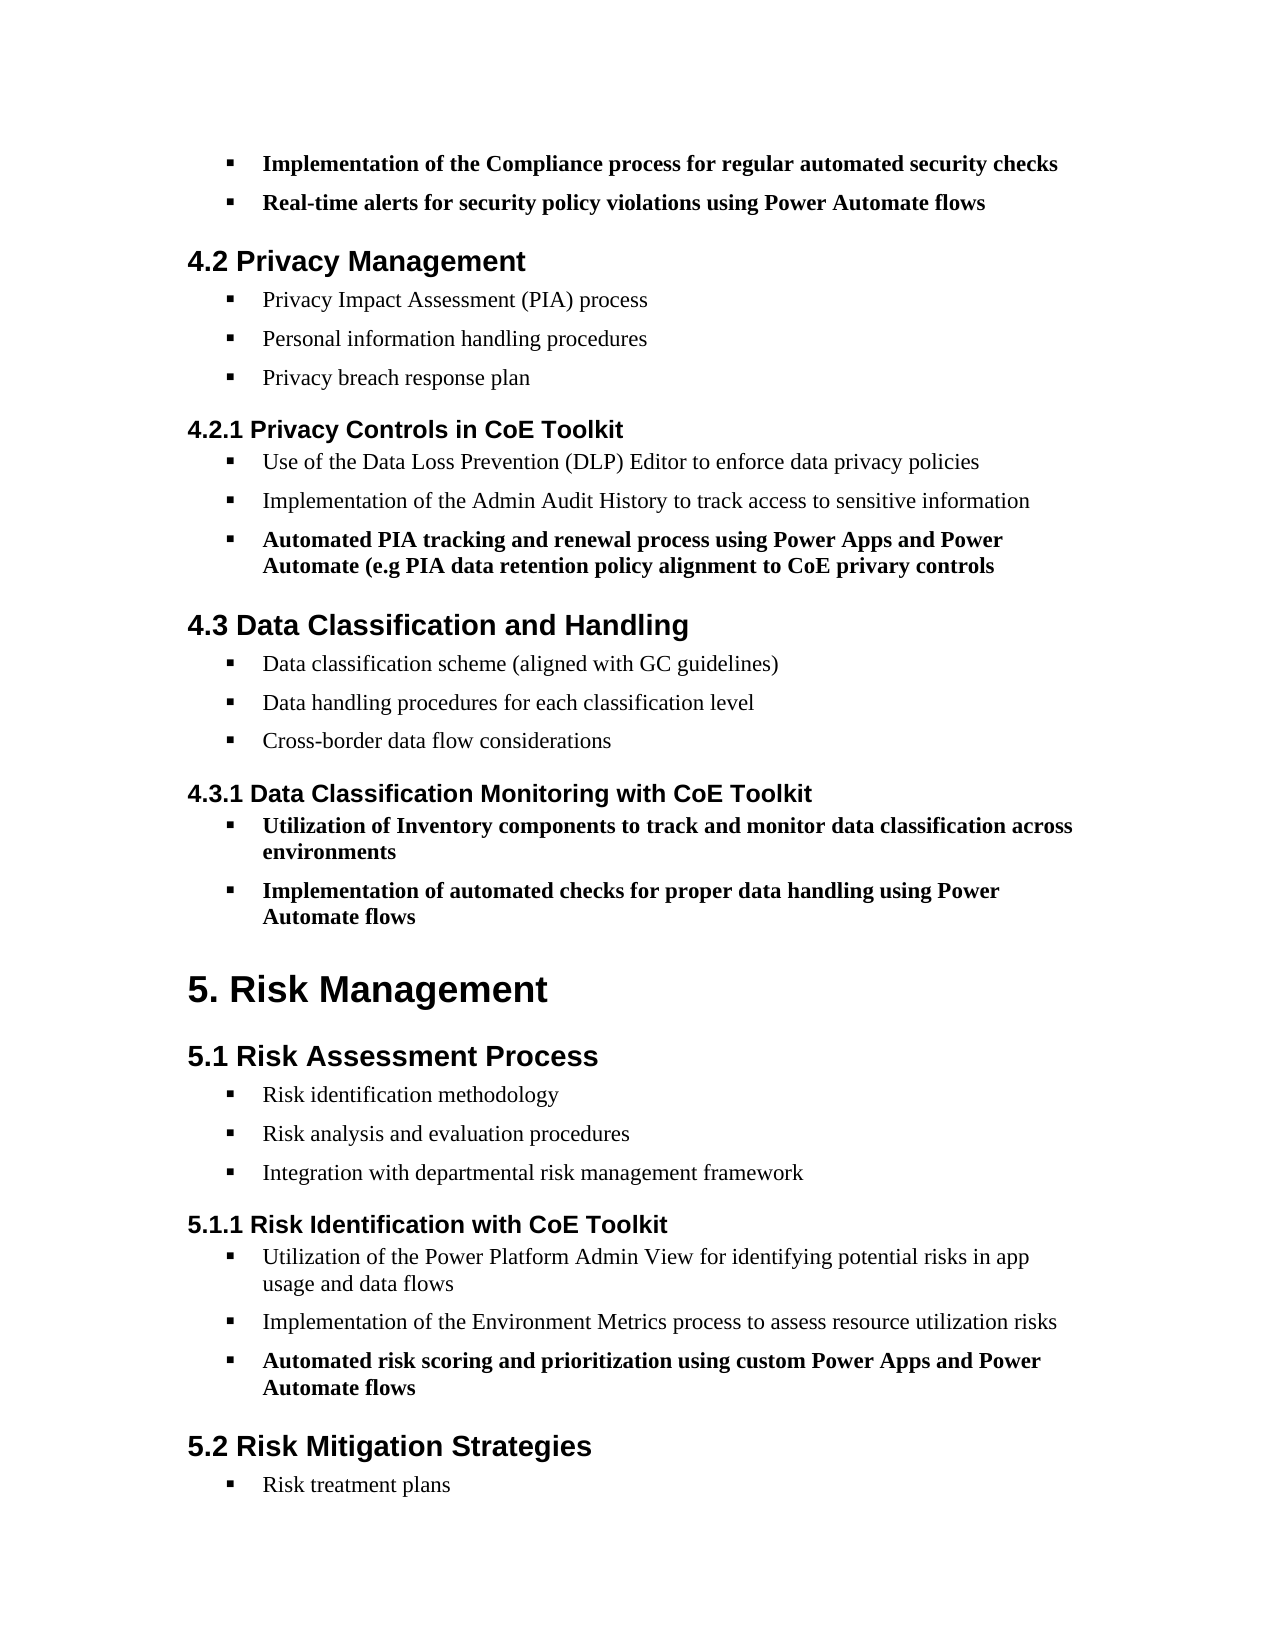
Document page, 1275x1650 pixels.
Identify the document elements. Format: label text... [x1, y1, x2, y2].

subtitle 4.3 Data Classification and Handling [187, 608, 1087, 641]
list Privacy Impact Assessment (PIA) process [225, 286, 1087, 313]
list Utilization of Inventory components to track and monitor data classification across environments [225, 812, 1087, 864]
subtitle 5.2 Risk Mitigation Strategies [187, 1429, 1087, 1463]
list Cross-border data flow considerations [225, 727, 1087, 754]
list Privacy breach response plan [225, 364, 1087, 390]
list Implementation of the Admin Audit History to track access to sensitive information [225, 487, 1087, 513]
list Risk identification methodology [225, 1081, 1087, 1108]
list Automated PIA tracking and renewal process using Power Apps and Power Automate (e.g PIA data retention policy alignment to CoE privary controls [225, 526, 1087, 579]
subtitle 4.2.1 Privacy Controls in CoE Toolkit [187, 415, 1087, 444]
list Integration with departmental risk management framework [225, 1159, 1087, 1185]
subtitle 5.1 Risk Assessment Process [187, 1039, 1087, 1073]
subtitle 4.3.1 Data Classification Monitoring with CoE Toolkit [187, 779, 1087, 807]
list Data handling procedures for each classification level [225, 688, 1087, 715]
list Implementation of automated checks for proper data handling using Power Automate flows [225, 877, 1087, 929]
list Implementation of the Compliance process for regular automated security checks [225, 150, 1087, 176]
subtitle 4.2 Privacy Management [187, 244, 1087, 278]
list Automated risk scoring and prioritization using custom Power Apps and Power Automate flows [225, 1347, 1087, 1400]
list Data classification scheme (aligned with GC guidelines) [225, 650, 1087, 676]
list Real-time alerts for security policy violations using Power Automate flows [225, 189, 1087, 215]
subtitle 5. Risk Management [187, 967, 1087, 1010]
list Use of the Data Loss Prevention (DLP) Editor to enforce data privacy policies [225, 448, 1087, 474]
list Implementation of the Environment Metrics process to assess resource utilization risks [225, 1308, 1087, 1335]
subtitle 5.1.1 Risk Identification with CoE Toolkit [187, 1210, 1087, 1239]
list Personal information handling procedures [225, 325, 1087, 351]
list Risk analysis and evaluation procedures [225, 1120, 1087, 1146]
list Utilization of the Power Platform Admin View for identifying potential risks in app usage and data flows [225, 1243, 1087, 1296]
list Risk treatment plans [225, 1471, 1087, 1497]
